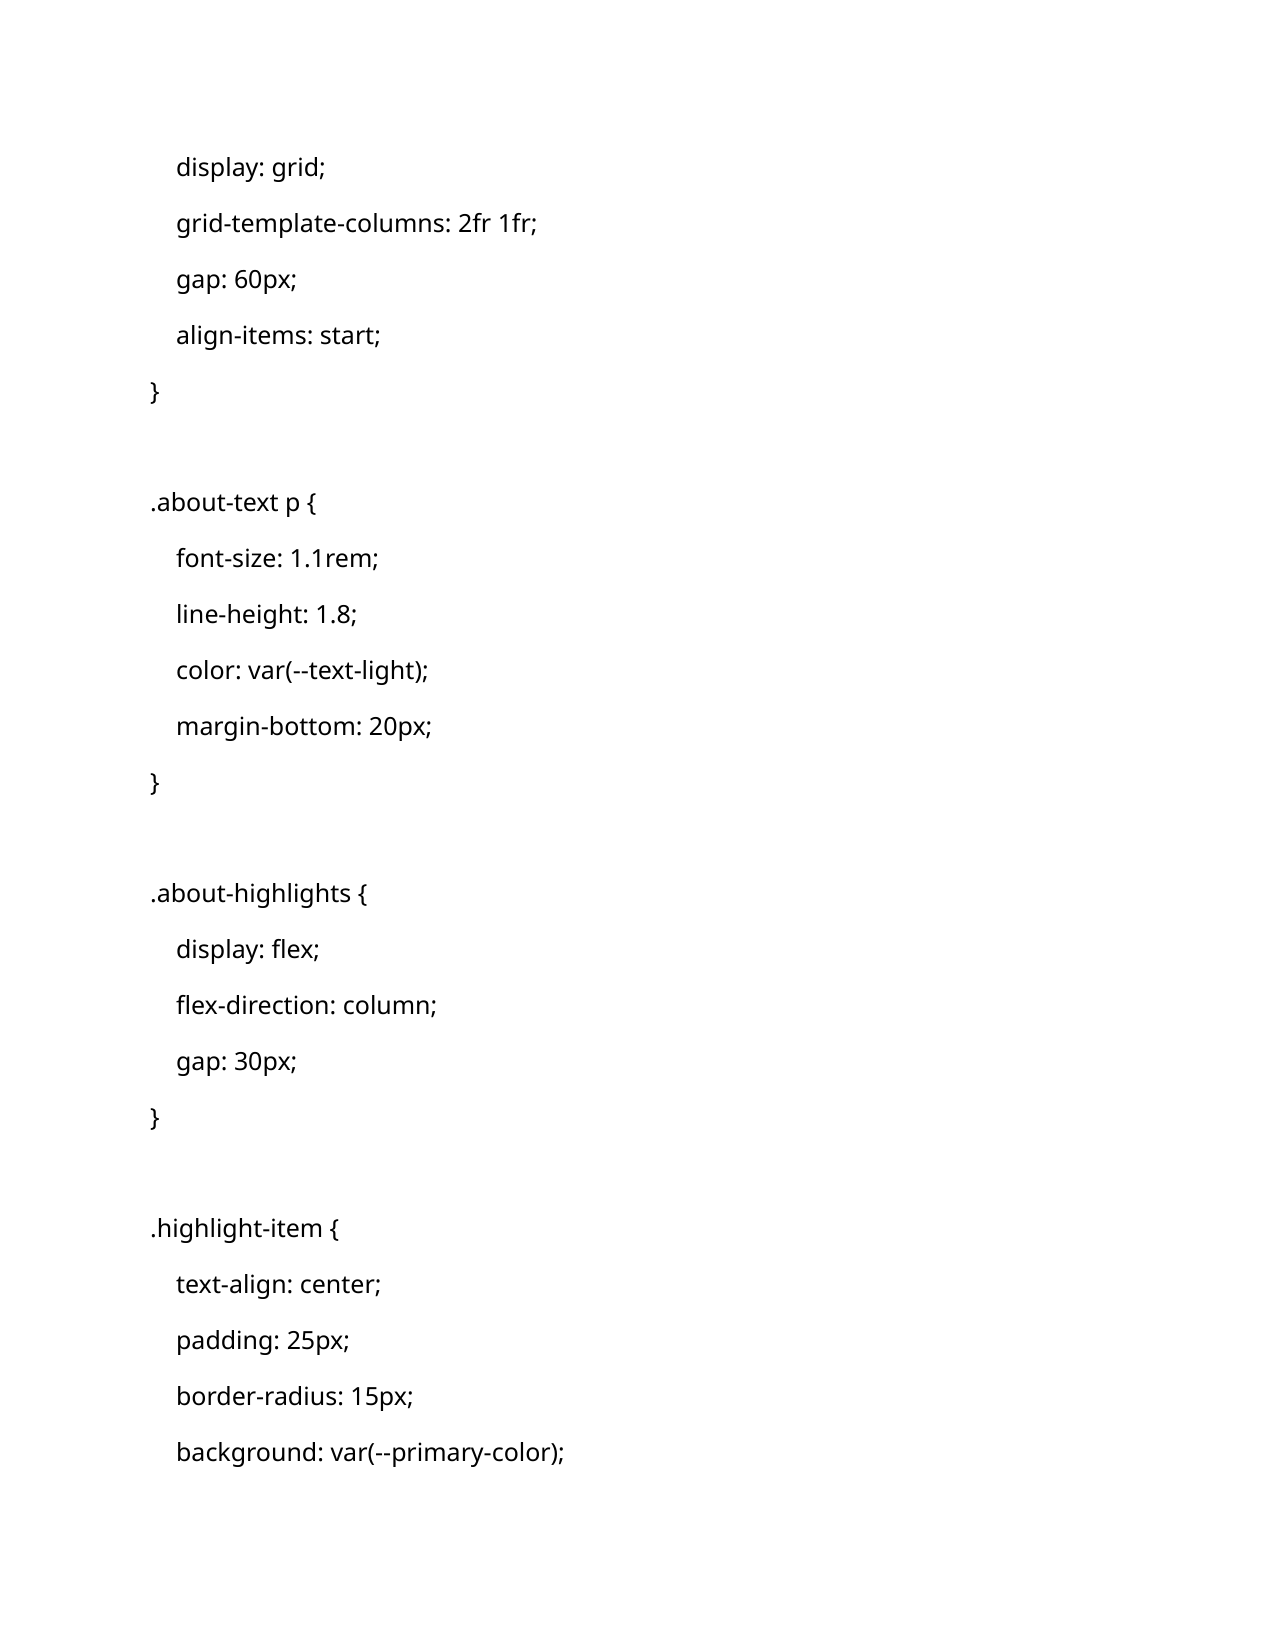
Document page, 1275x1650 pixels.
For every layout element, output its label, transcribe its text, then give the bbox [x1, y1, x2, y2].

text align-items: start; [150, 317, 1125, 352]
text display: grid; [150, 150, 1125, 184]
text .about-text p { [150, 485, 1125, 519]
text gap: 30px; [150, 1043, 1125, 1077]
text line-height: 1.8; [150, 597, 1125, 631]
text border-radius: 15px; [150, 1378, 1125, 1412]
text margin-bottom: 20px; [150, 708, 1125, 742]
text color: var(--text-light); [150, 652, 1125, 687]
text grid-template-columns: 2fr 1fr; [150, 206, 1125, 240]
text } [150, 373, 1125, 407]
text .highlight-item { [150, 1211, 1125, 1245]
text font-size: 1.1rem; [150, 541, 1125, 575]
text gap: 60px; [150, 262, 1125, 296]
text } [150, 1099, 1125, 1133]
text .about-highlights { [150, 876, 1125, 910]
text display: flex; [150, 932, 1125, 966]
text } [150, 764, 1125, 798]
text background: var(--primary-color); [150, 1434, 1125, 1468]
text padding: 25px; [150, 1322, 1125, 1357]
text text-align: center; [150, 1267, 1125, 1301]
text flex-direction: column; [150, 987, 1125, 1022]
